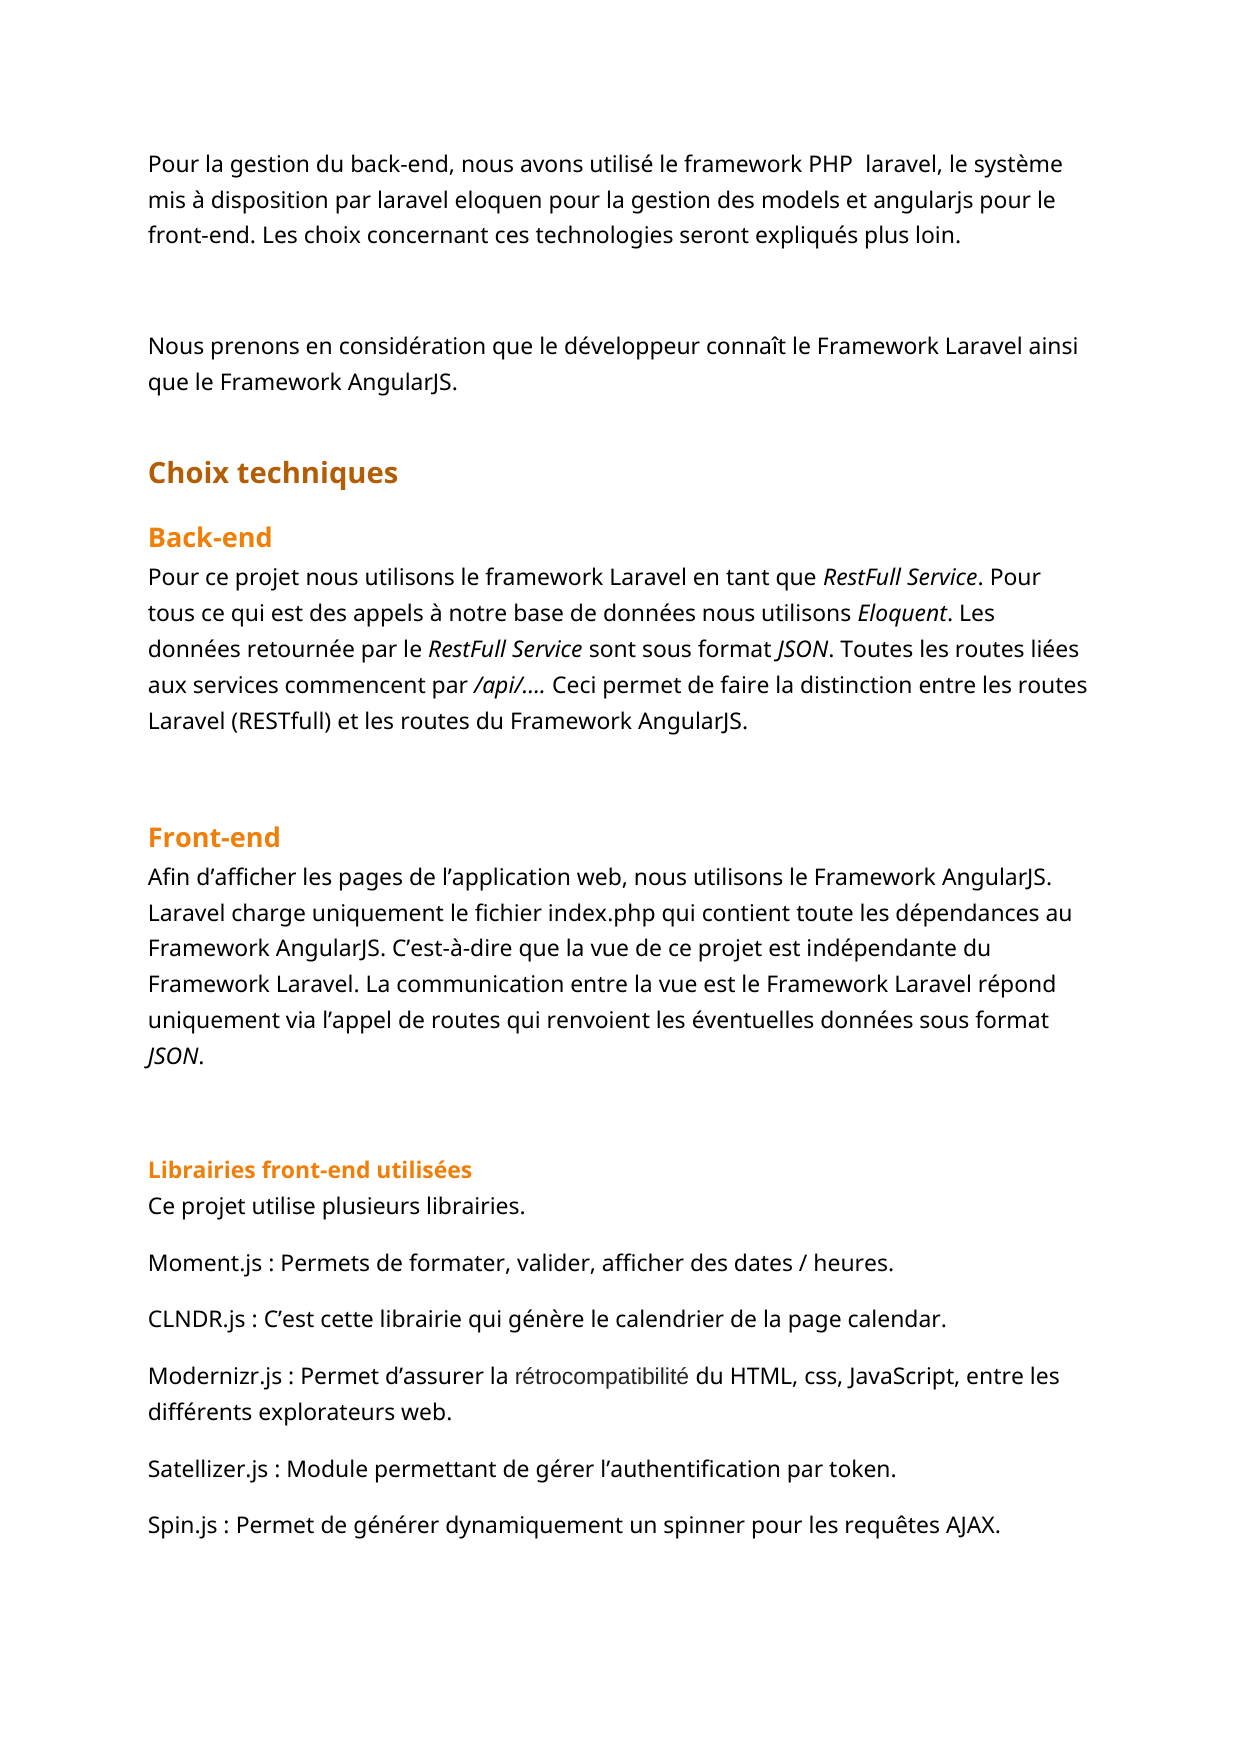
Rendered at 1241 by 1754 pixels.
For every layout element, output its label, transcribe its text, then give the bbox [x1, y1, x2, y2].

text Ce projet utilise plusieurs librairies. [148, 1190, 1093, 1221]
text Pour la gestion du back-end, nous avons utilisé le framework PHP laravel, le système mis à disposition par laravel eloquen pour la gestion des models et angularjs pour le front-end. Les choix concernant ces technologies seront expliqués plus loin. [148, 148, 1093, 251]
text CLNDR.js : C’est cette librairie qui génère le calendrier de la page calendar. [148, 1303, 1093, 1334]
subtitle Choix techniques [148, 452, 1093, 492]
text Spin.js : Permet de générer dynamiquement un spinner pour les requêtes AJAX. [148, 1509, 1093, 1541]
subtitle Front-end [148, 818, 1093, 855]
text Satellizer.js : Module permettant de gérer l’authentification par token. [148, 1453, 1093, 1484]
subtitle Librairies front-end utilisées [148, 1154, 1093, 1185]
subtitle Back-end [148, 518, 1093, 555]
text Modernizr.js : Permet d’assurer la rétrocompatibilité du HTML, css, JavaScript, entre les différents explorateurs web. [148, 1360, 1093, 1427]
text Afin d’afficher les pages de l’application web, nous utilisons le Framework AngularJS. Laravel charge uniquement le fichier index.php qui contient toute les dépendances au Framework AngularJS. C’est-à-dire que la vue de ce projet est indépendante du Framework Laravel. La communication entre la vue est le Framework Laravel répond uniquement via l’appel de routes qui renvoient les éventuelles données sous format JSON. [148, 861, 1093, 1071]
text Nous prenons en considération que le développeur connaît le Framework Laravel ainsi que le Framework AngularJS. [148, 330, 1093, 397]
text Pour ce projet nous utilisons le framework Laravel en tant que RestFull Service. Pour tous ce qui est des appels à notre base de données nous utilisons Eloquent. Les données retournée par le RestFull Service sont sous format JSON. Toutes les routes liées aux services commencent par /api/…. Ceci permet de faire la distinction entre les routes Laravel (RESTfull) et les routes du Framework AngularJS. [148, 561, 1093, 736]
text Moment.js : Permets de formater, valider, afficher des dates / heures. [148, 1246, 1093, 1278]
